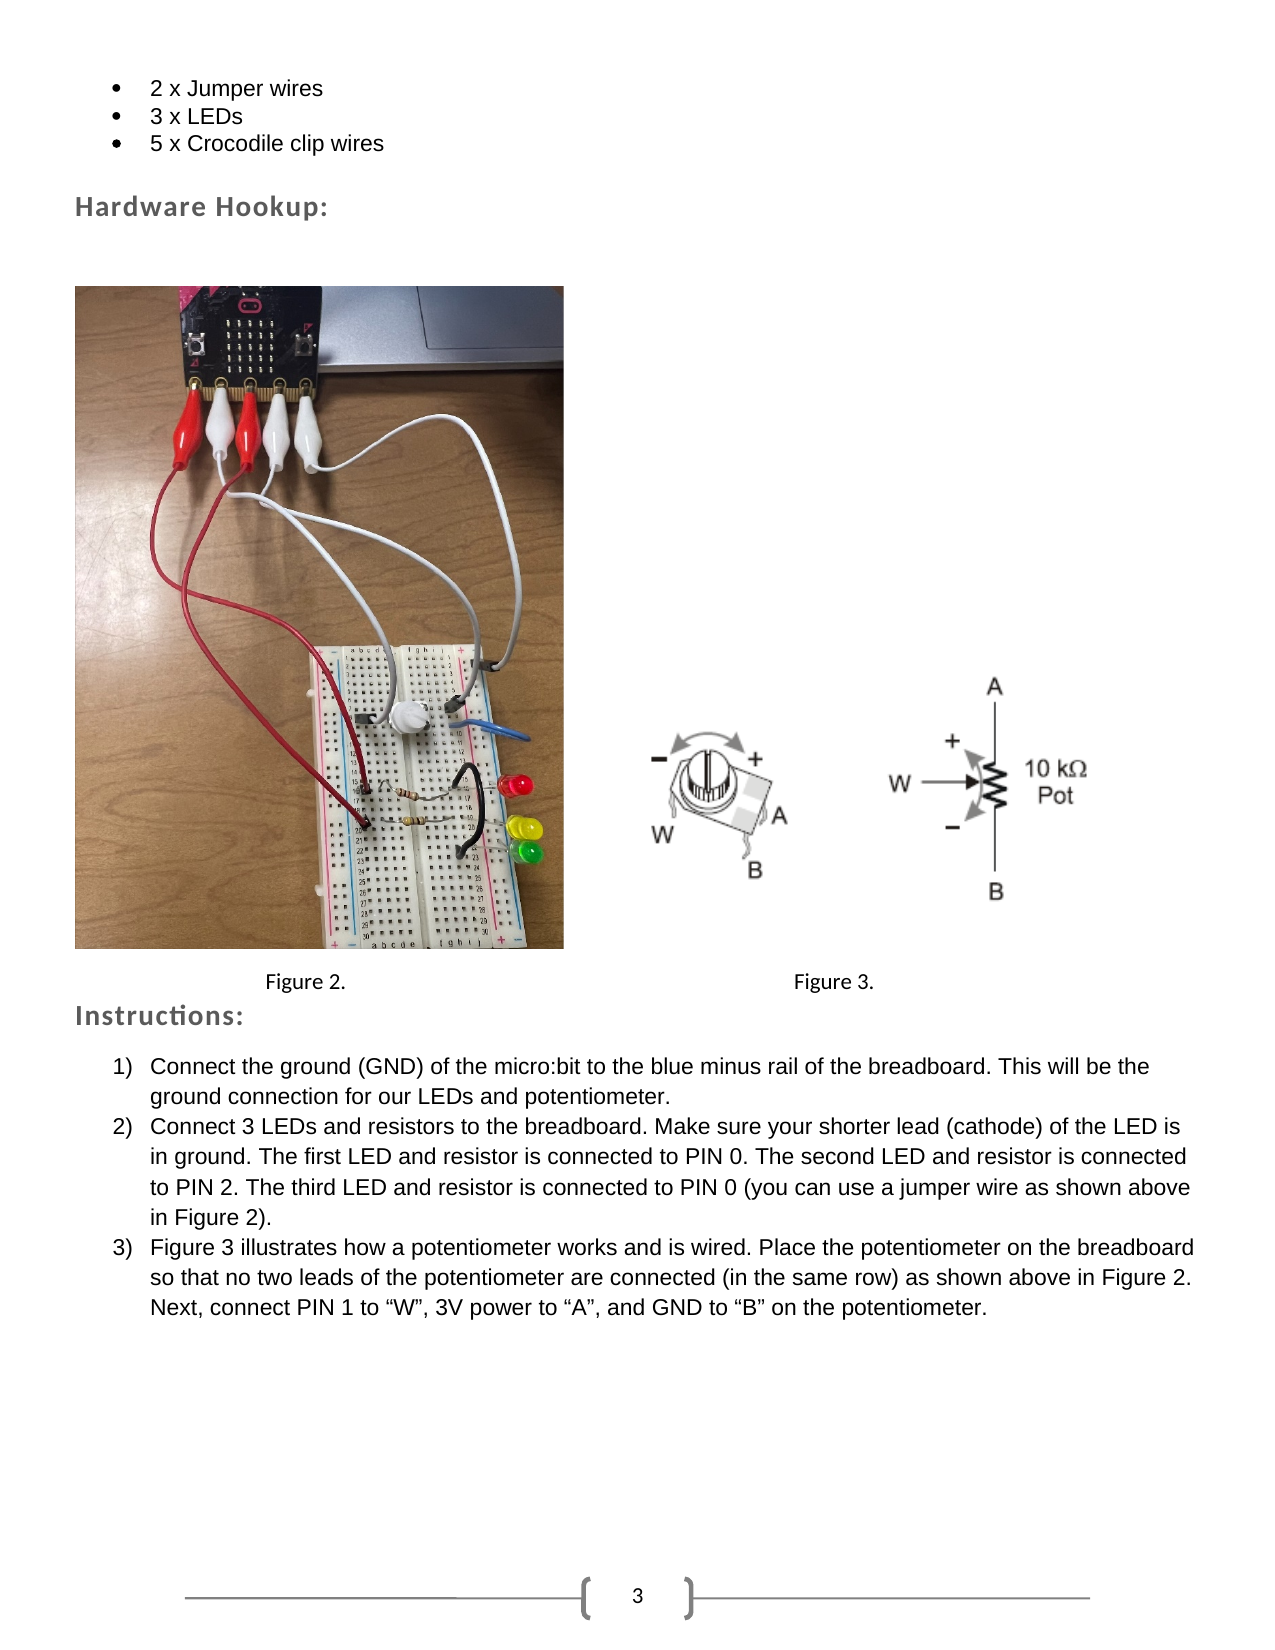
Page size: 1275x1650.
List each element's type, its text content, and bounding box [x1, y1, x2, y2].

list Connect 3 LEDs and resistors to the breadboard. Make sure your shorter lead (cathode) of the LED is in ground. The first LED and resistor is connected to PIN 0. The second LED and resistor is connected to PIN 2. The third LED and resistor is connected to PIN 0 (you can use a jumper wire as shown above in Figure 2). [112, 1113, 1200, 1230]
list 2 x Jumper wires [112, 75, 1200, 101]
list Figure 3 illustrates how a potentiometer works and is wired. Place the potentiometer on the breadboard so that no two leads of the potentiometer are connected (in the same row) as shown above in Figure 2. Next, connect PIN 1 to “W”, 3V power to “A”, and GND to “B” on the potentiometer. [112, 1234, 1200, 1321]
list Connect the ground (GND) of the micro:bit to the blue minus rail of the breadboard. This will be the ground connection for our LEDs and potentiometer. [112, 1053, 1200, 1109]
subtitle Instructions: [75, 997, 1200, 1033]
picture [636, 663, 1104, 922]
list 5 x Crocodile clip wires [112, 130, 1200, 157]
text Figure 2. Figure 3. [75, 967, 1200, 995]
list 3 x LEDs [112, 103, 1200, 129]
picture [75, 286, 564, 949]
subtitle Hardware Hookup: [75, 188, 1200, 224]
